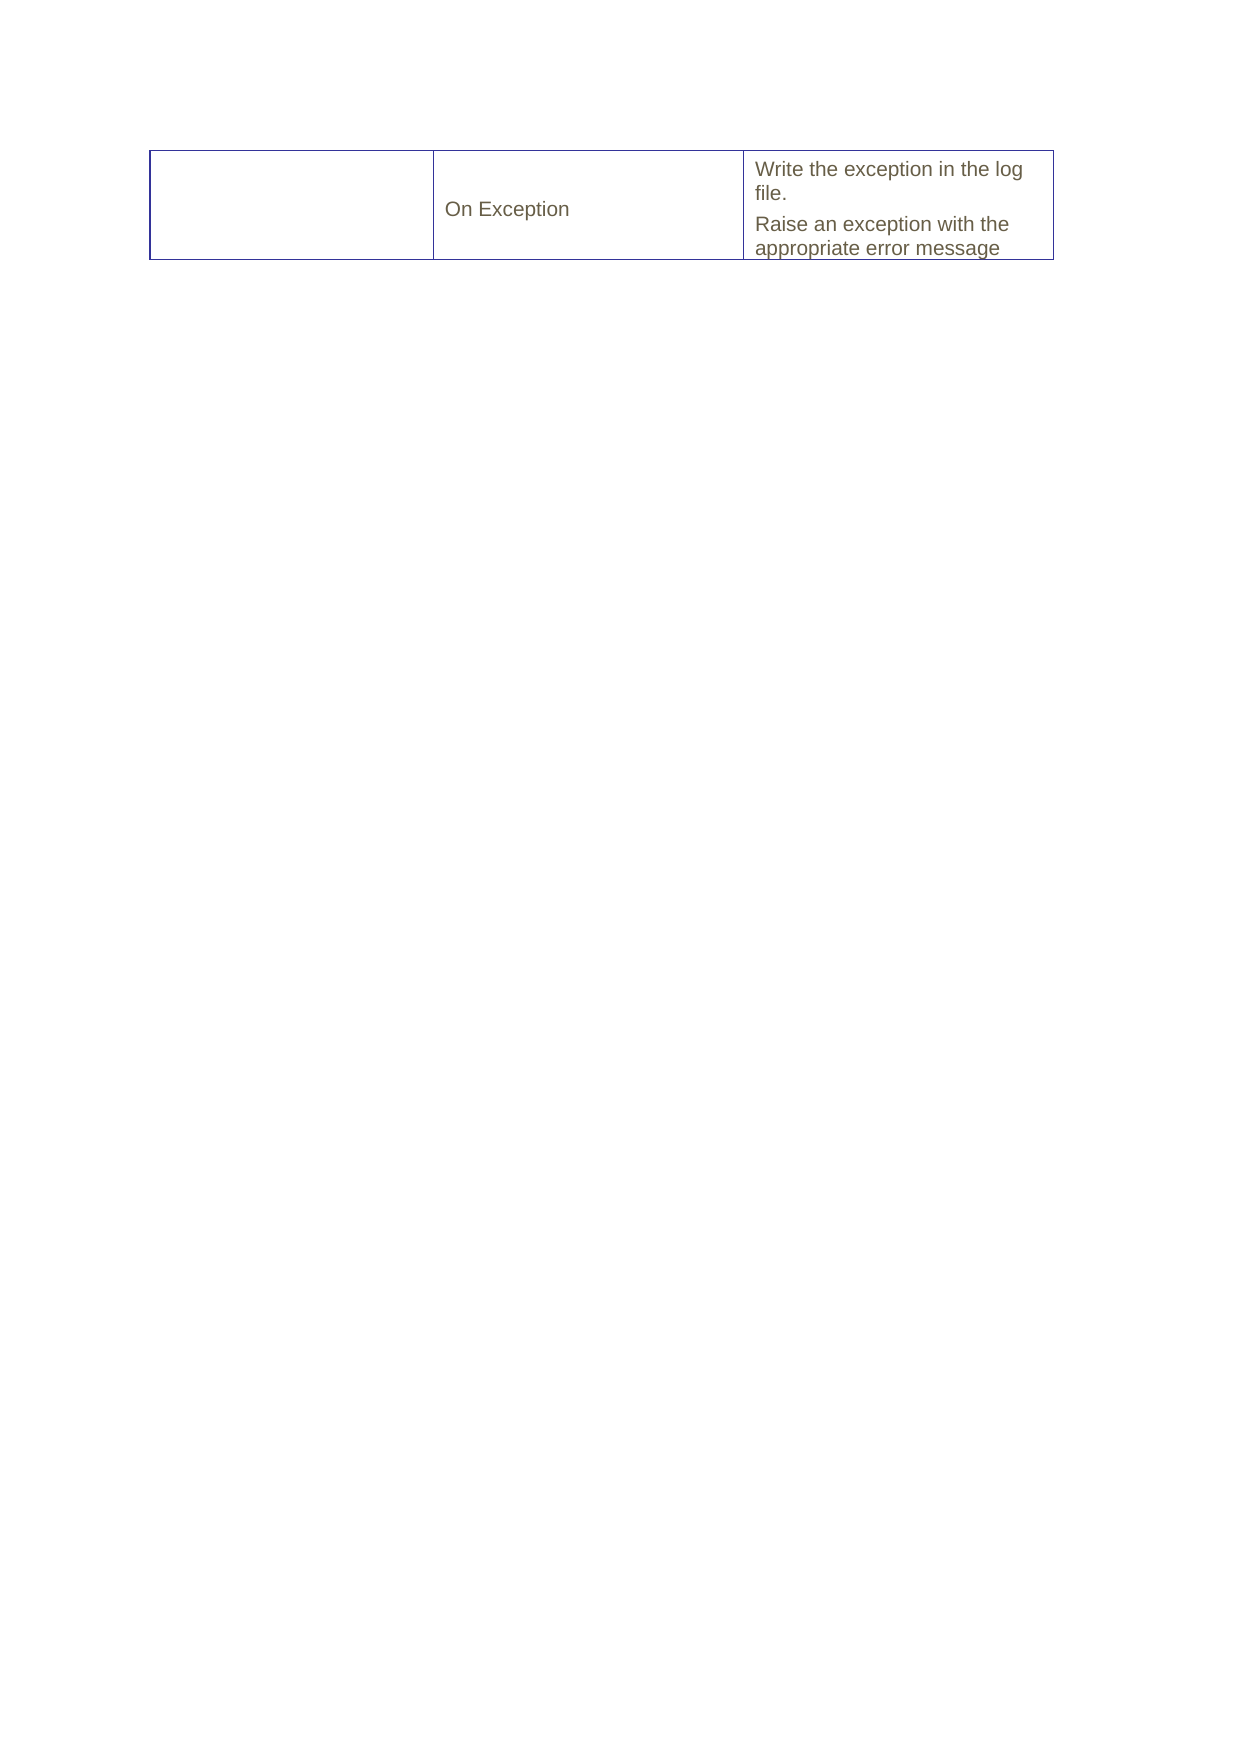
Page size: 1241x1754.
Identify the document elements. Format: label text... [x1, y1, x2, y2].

table_cell On Exception [434, 151, 743, 259]
table_cell Write the exception in the log file. Raise an exception with the appropriate error message [744, 151, 1053, 259]
table_cell [151, 151, 433, 259]
